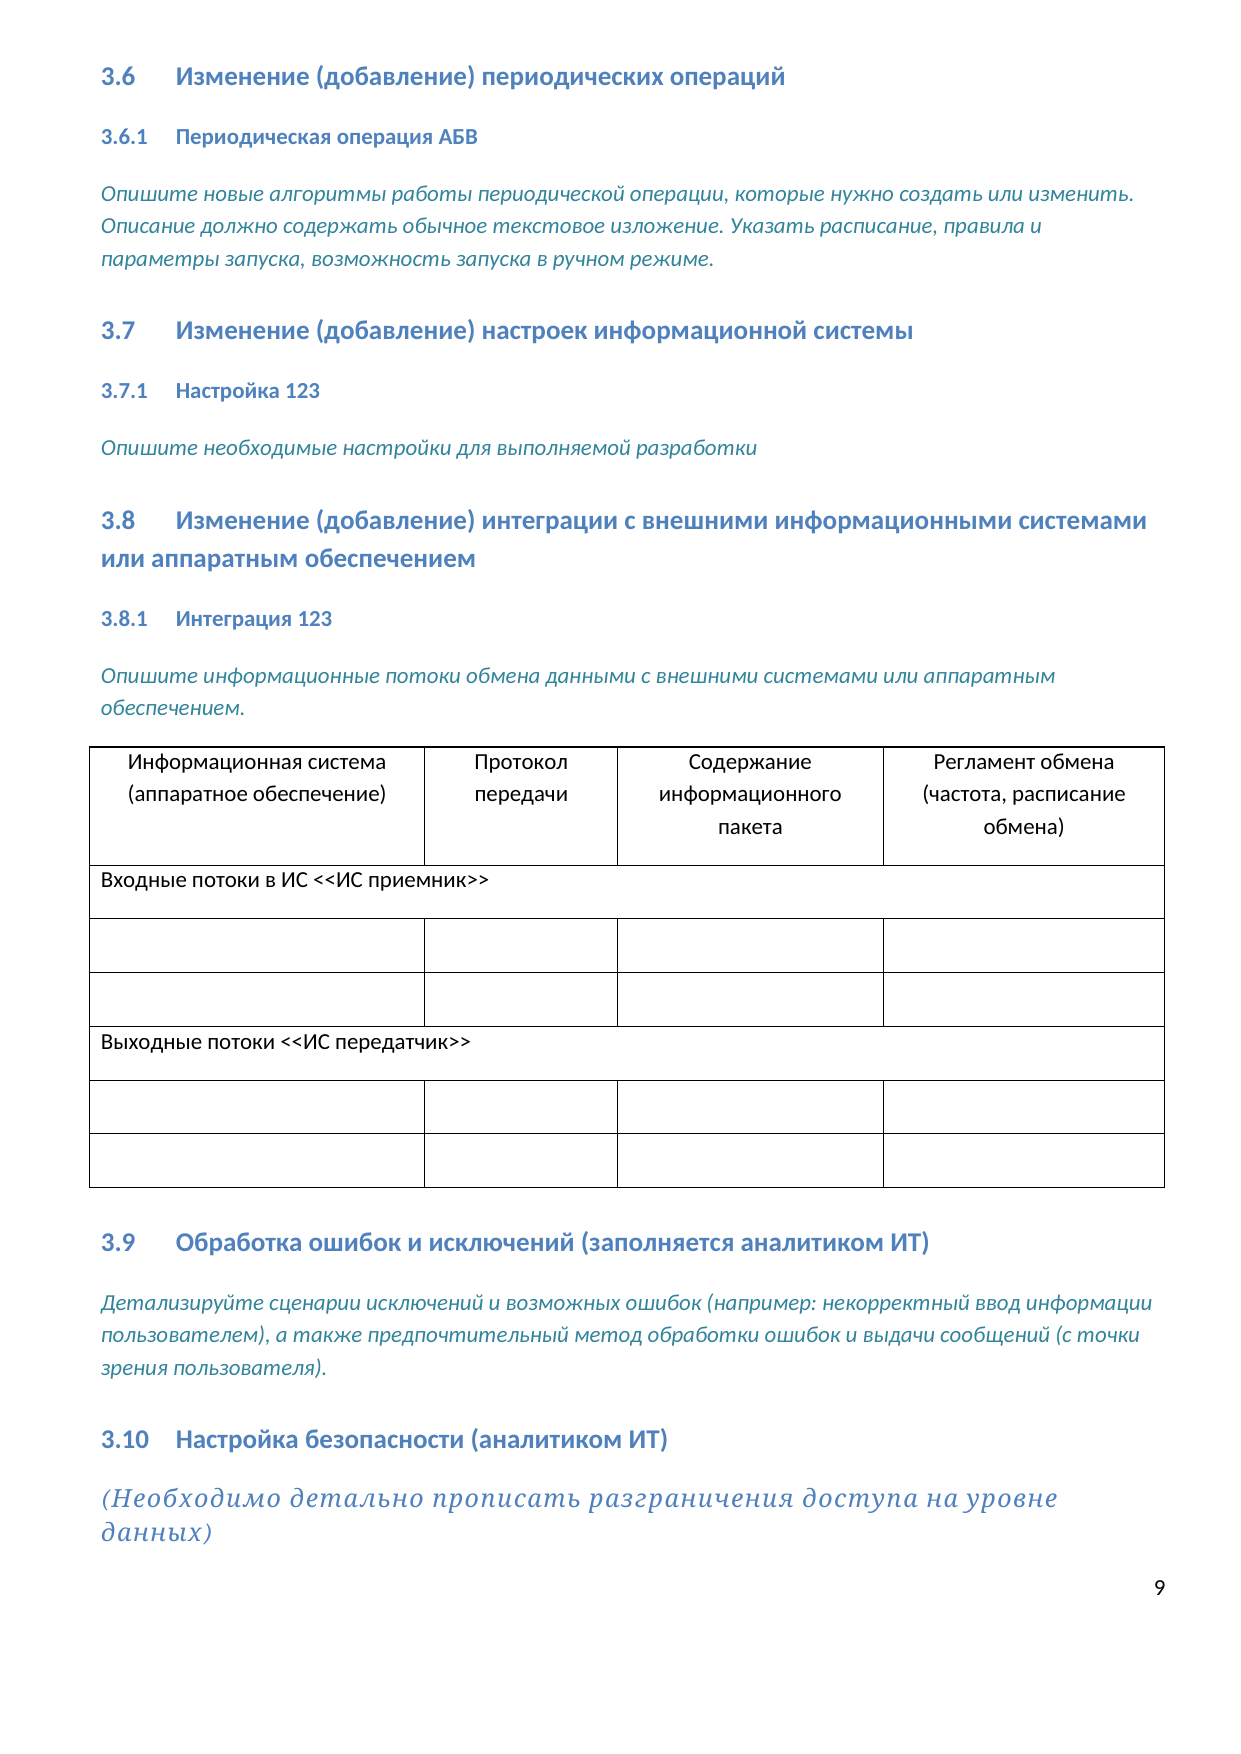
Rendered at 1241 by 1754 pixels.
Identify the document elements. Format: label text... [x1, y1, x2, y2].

table_header Содержание информационного пакета [618, 748, 883, 864]
subtitle Интеграция 123 [101, 604, 1165, 632]
table_cell [618, 1134, 883, 1187]
table_cell [90, 973, 424, 1026]
table_cell Входные потоки в ИС <<ИС приемник>> [90, 866, 1164, 918]
table_cell [425, 1081, 617, 1133]
table_header Протокол передачи [425, 748, 617, 864]
table_cell [884, 973, 1164, 1026]
table_cell [618, 1081, 883, 1133]
table_header Регламент обмена (частота, расписание обмена) [884, 748, 1164, 864]
text Детализируйте сценарии исключений и возможных ошибок (например: некорректный ввод информации пользователем), а также предпочтительный метод обработки ошибок и выдачи сообщений (с точки зрения пользователя). [101, 1288, 1165, 1381]
subtitle Изменение (добавление) интеграции с внешними информационными системами или аппаратным обеспечением [101, 503, 1165, 574]
table_cell Выходные потоки <<ИС передатчик>> [90, 1027, 1164, 1079]
text Опишите информационные потоки обмена данными с внешними системами или аппаратным обеспечением. [101, 661, 1165, 721]
subtitle Настройка безопасности (аналитиком ИТ) [101, 1422, 1165, 1456]
subtitle Обработка ошибок и исключений (заполняется аналитиком ИТ) [101, 1226, 1165, 1258]
table_cell [425, 919, 617, 972]
subtitle Изменение (добавление) настроек информационной системы [101, 313, 1165, 346]
subtitle Периодическая операция АБВ [101, 122, 1165, 150]
subtitle (Необходимо детально прописать разграничения доступа на уровне данных) [101, 1485, 1165, 1547]
table_cell [618, 919, 883, 972]
table_header Информационная система (аппаратное обеспечение) [90, 748, 424, 864]
table_cell [884, 1134, 1164, 1187]
table_cell [884, 919, 1164, 972]
text Опишите новые алгоритмы работы периодической операции, которые нужно создать или изменить. Описание должно содержать обычное текстовое изложение. Указать расписание, правила и параметры запуска, возможность запуска в ручном режиме. [101, 179, 1165, 272]
text Опишите необходимые настройки для выполняемой разработки [101, 433, 1165, 461]
table_cell [425, 973, 617, 1026]
subtitle Изменение (добавление) периодических операций [101, 59, 1165, 92]
table_cell [90, 919, 424, 972]
table_cell [618, 973, 883, 1026]
table_cell [90, 1134, 424, 1187]
table_cell [425, 1134, 617, 1187]
table_cell [884, 1081, 1164, 1133]
table_cell [90, 1081, 424, 1133]
subtitle Настройка 123 [101, 376, 1165, 404]
